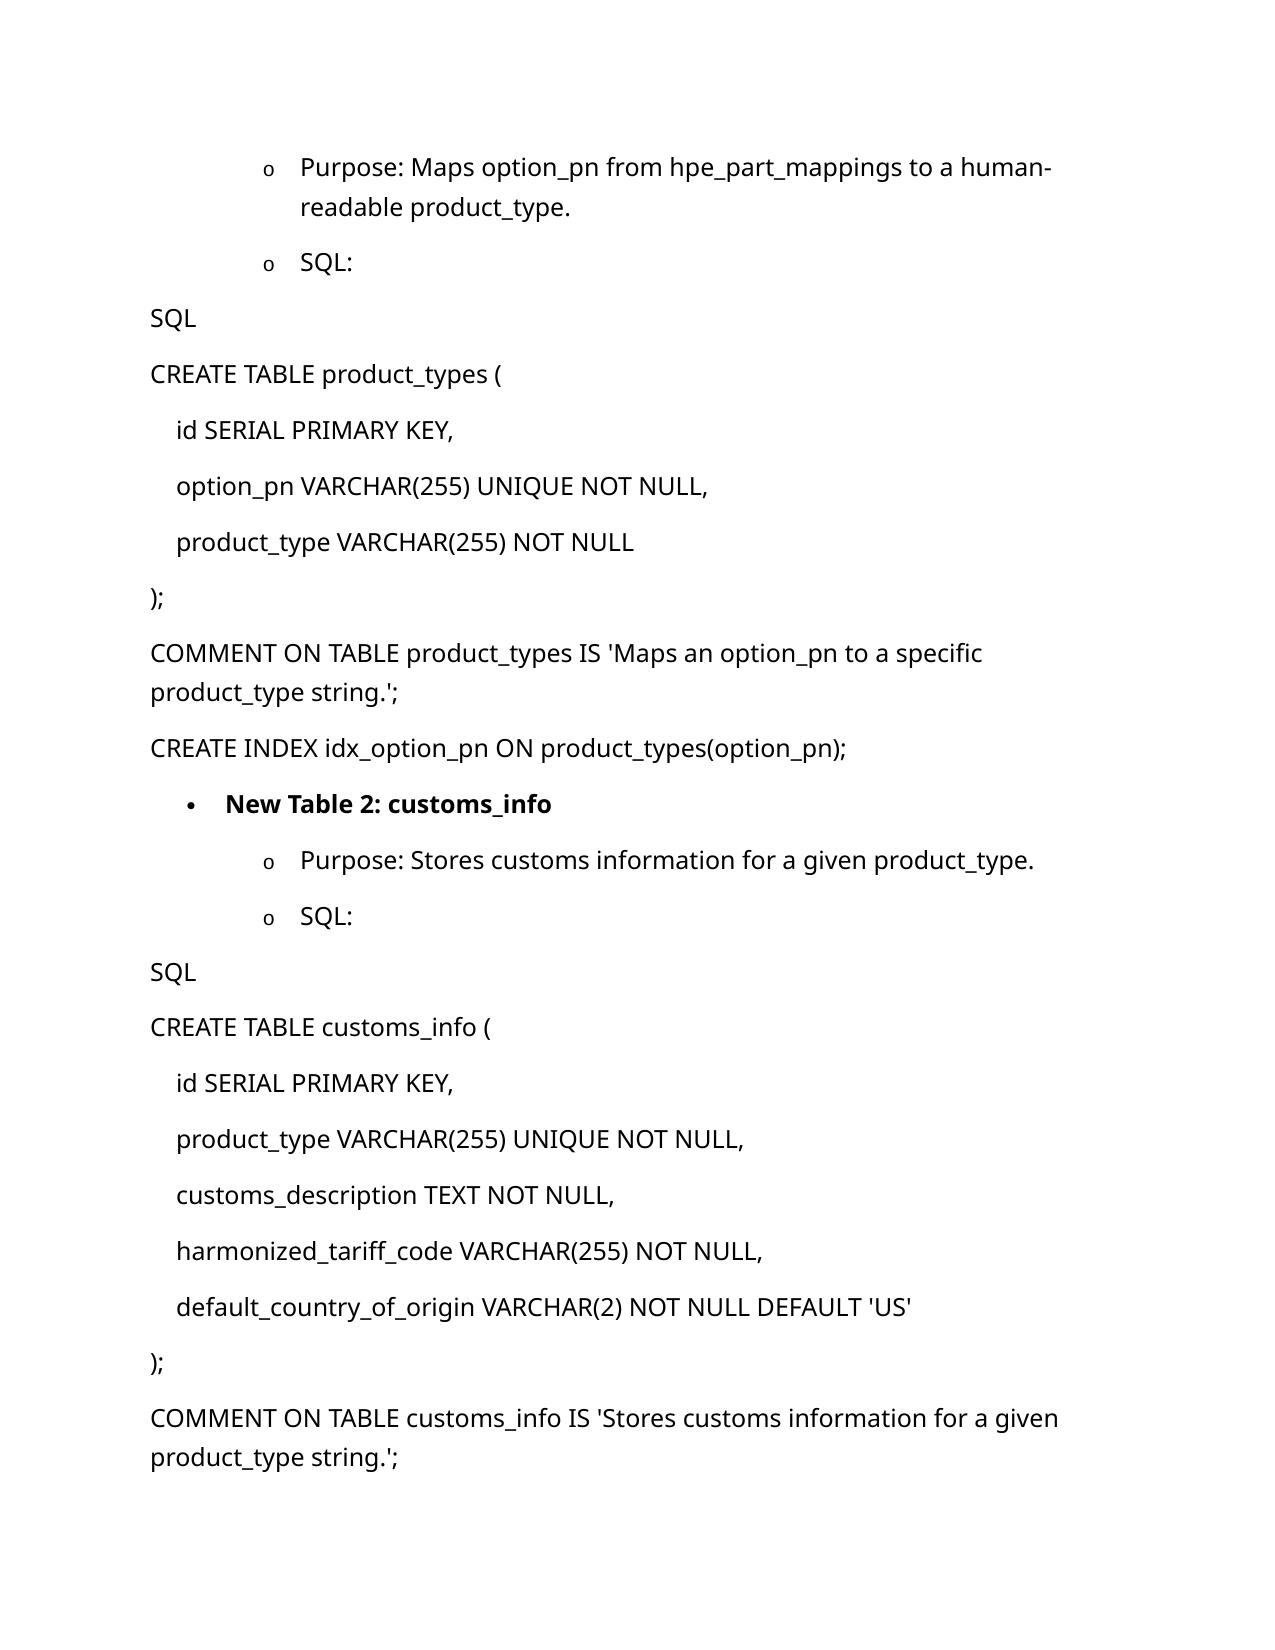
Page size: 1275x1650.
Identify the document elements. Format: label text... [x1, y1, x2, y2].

text harmonized_tariff_code VARCHAR(255) NOT NULL, [150, 1233, 1125, 1267]
text id SERIAL PRIMARY KEY, [150, 412, 1125, 447]
text CREATE TABLE customs_info ( [150, 1010, 1125, 1044]
list SQL: [262, 245, 1125, 279]
text customs_description TEXT NOT NULL, [150, 1177, 1125, 1212]
text COMMENT ON TABLE customs_info IS 'Stores customs information for a given product_type string.'; [150, 1401, 1125, 1474]
text CREATE TABLE product_types ( [150, 357, 1125, 391]
text product_type VARCHAR(255) UNIQUE NOT NULL, [150, 1122, 1125, 1156]
text ); [150, 580, 1125, 614]
text SQL [150, 954, 1125, 988]
text ); [150, 1345, 1125, 1379]
list SQL: [262, 898, 1125, 932]
list Purpose: Stores customs information for a given product_type. [262, 842, 1125, 877]
text COMMENT ON TABLE product_types IS 'Maps an option_pn to a specific product_type string.'; [150, 636, 1125, 709]
text option_pn VARCHAR(255) UNIQUE NOT NULL, [150, 468, 1125, 502]
text product_type VARCHAR(255) NOT NULL [150, 524, 1125, 558]
text default_country_of_origin VARCHAR(2) NOT NULL DEFAULT 'US' [150, 1289, 1125, 1323]
text SQL [150, 301, 1125, 335]
text id SERIAL PRIMARY KEY, [150, 1066, 1125, 1100]
list Purpose: Maps option_pn from hpe_part_mappings to a human-readable product_type. [262, 150, 1125, 223]
text CREATE INDEX idx_option_pn ON product_types(option_pn); [150, 731, 1125, 765]
list New Table 2: customs_info [187, 787, 1125, 821]
